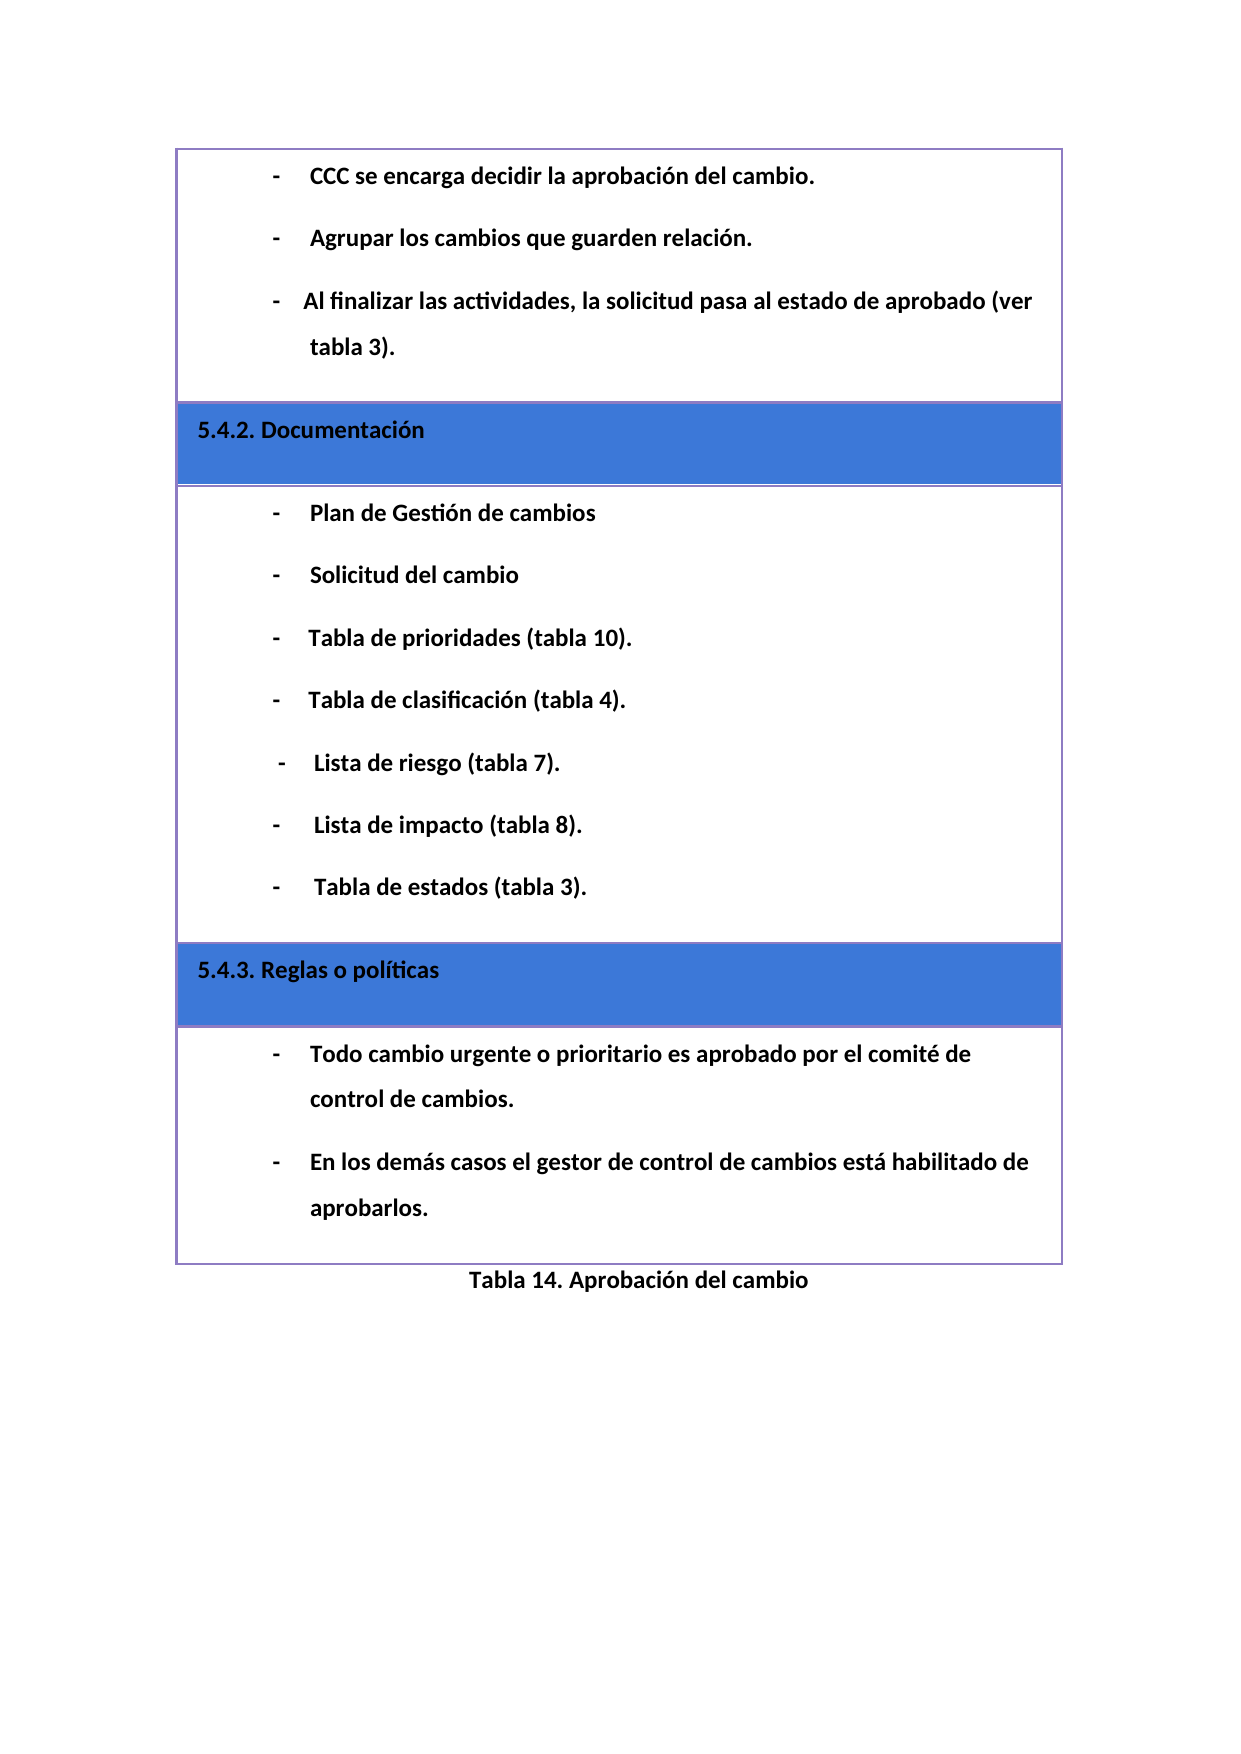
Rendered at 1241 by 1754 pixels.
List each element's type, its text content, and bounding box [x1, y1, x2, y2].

text Tabla 14. Aprobación del cambio [215, 1265, 1063, 1295]
table_cell 5.4.3. Reglas o políticas [178, 944, 1061, 1025]
table_cell - Todo cambio urgente o prioritario es aprobado por el comité de control de cambios. - En los demás casos el gestor de control de cambios está habilitado de aprobarlos. [178, 1028, 1061, 1262]
table_cell - Plan de Gestión de cambios - Solicitud del cambio - Tabla de prioridades (tabla 10). - Tabla de clasificación (tabla 4). - Lista de riesgo (tabla 7). - Lista de impacto (tabla 8). - Tabla de estados (tabla 3). [178, 487, 1061, 942]
table_cell 5.4.2. Documentación [178, 404, 1061, 484]
